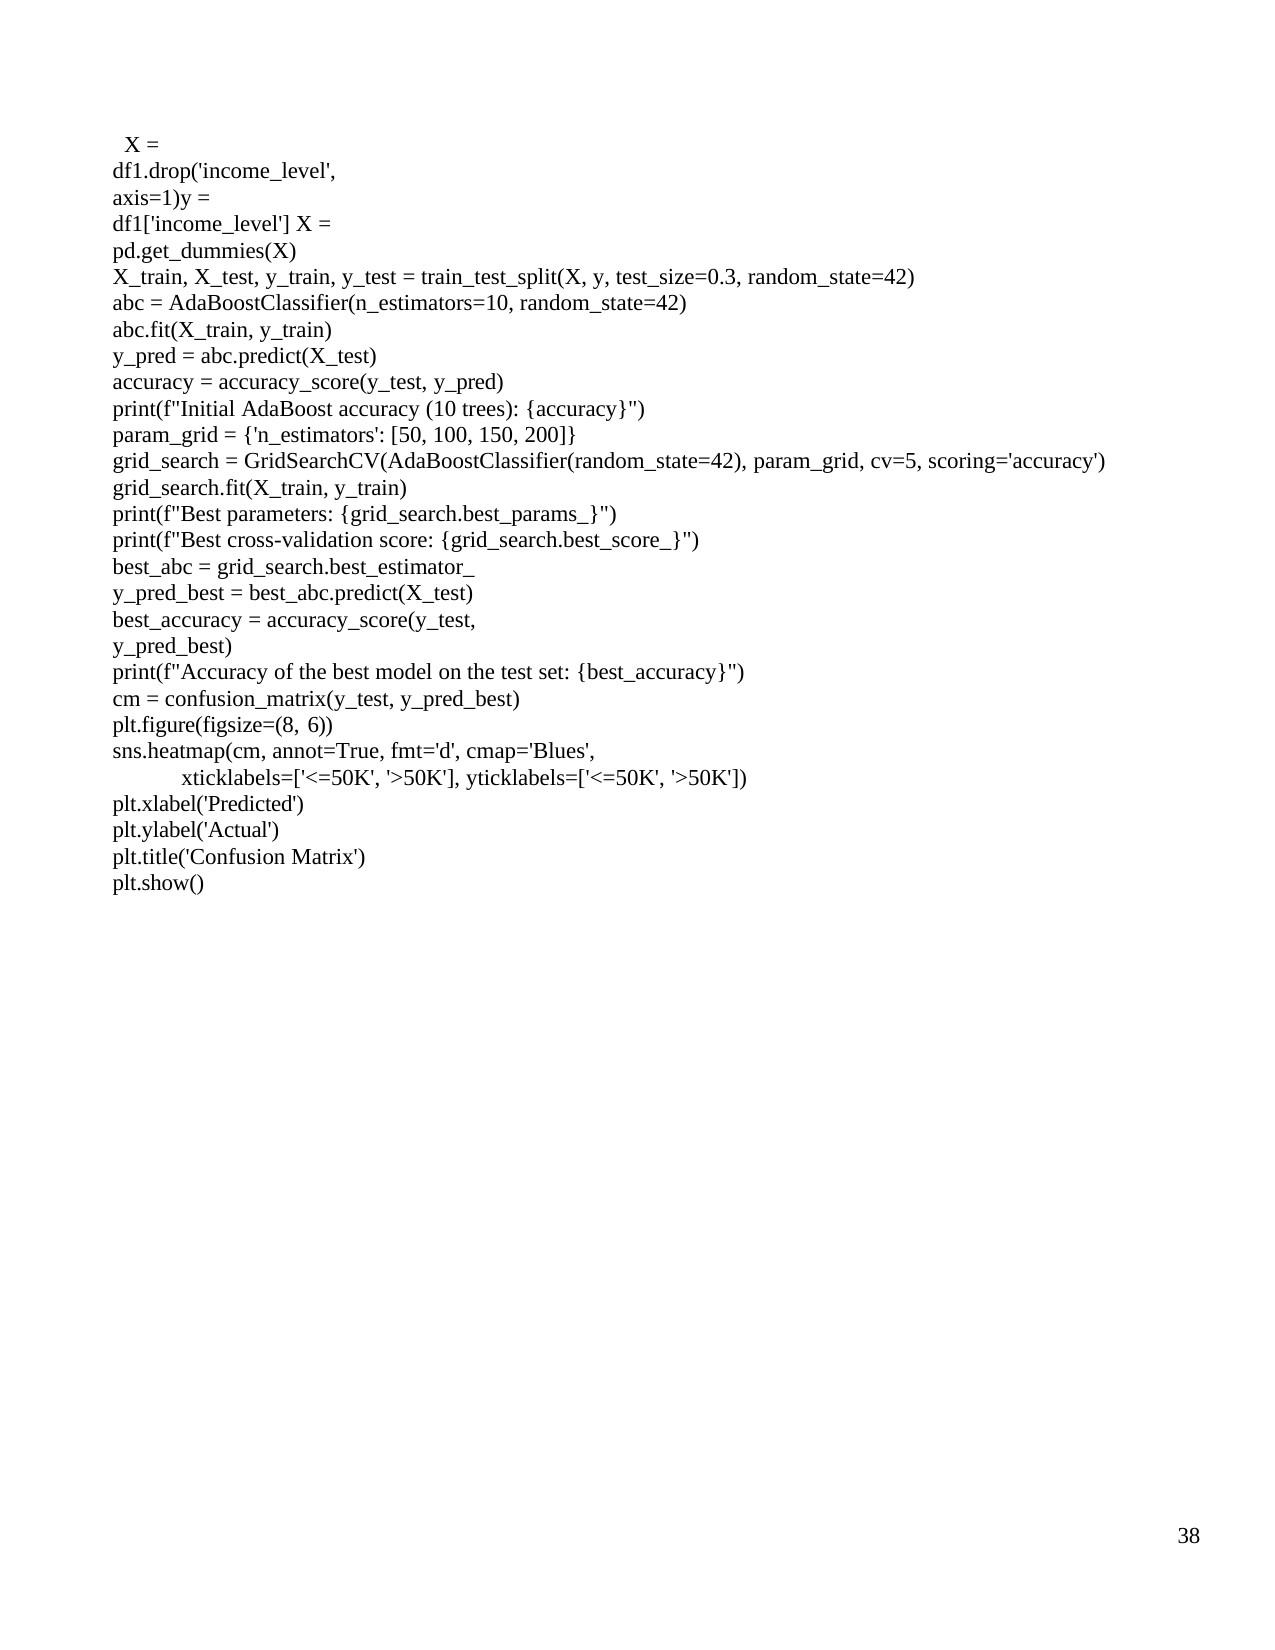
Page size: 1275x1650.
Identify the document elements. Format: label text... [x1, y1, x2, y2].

text sns.heatmap(cm, annot=True, fmt='d', cmap='Blues', xticklabels=['<=50K', '>50K'], yticklabels=['<=50K', '>50K']) [112, 737, 747, 790]
text print(f"Best parameters: {grid_search.best_params_}") print(f"Best cross-validation score: {grid_search.best_score_}") best_abc = grid_search.best_estimator_ [112, 500, 701, 579]
text plt.figure(figsize=(8, 6)) [112, 711, 1200, 737]
text print(f"Accuracy of the best model on the test set: {best_accuracy}") cm = confusion_matrix(y_test, y_pred_best) [112, 658, 747, 711]
text y_pred_best = best_abc.predict(X_test) best_accuracy = accuracy_score(y_test, y_pred_best) [112, 579, 601, 658]
text X = df1.drop('income_level', axis=1)y = df1['income_level'] X = pd.get_dummies(X) [112, 131, 339, 263]
text abc.fit(X_train, y_train) y_pred = abc.predict(X_test) [112, 316, 385, 368]
text accuracy = accuracy_score(y_test, y_pred) [112, 368, 1200, 395]
text print(f"Initial AdaBoost accuracy (10 trees): {accuracy}") param_grid = {'n_estimators': [50, 100, 150, 200]} [112, 395, 659, 447]
text plt.xlabel('Predicted') plt.ylabel('Actual') plt.title('Confusion Matrix') plt.show() [112, 790, 366, 896]
text grid_search = GridSearchCV(AdaBoostClassifier(random_state=42), param_grid, cv=5, scoring='accuracy') grid_search.fit(X_train, y_train) [112, 447, 1200, 500]
text X_train, X_test, y_train, y_test = train_test_split(X, y, test_size=0.3, random_state=42) abc = AdaBoostClassifier(n_estimators=10, random_state=42) [112, 263, 930, 316]
